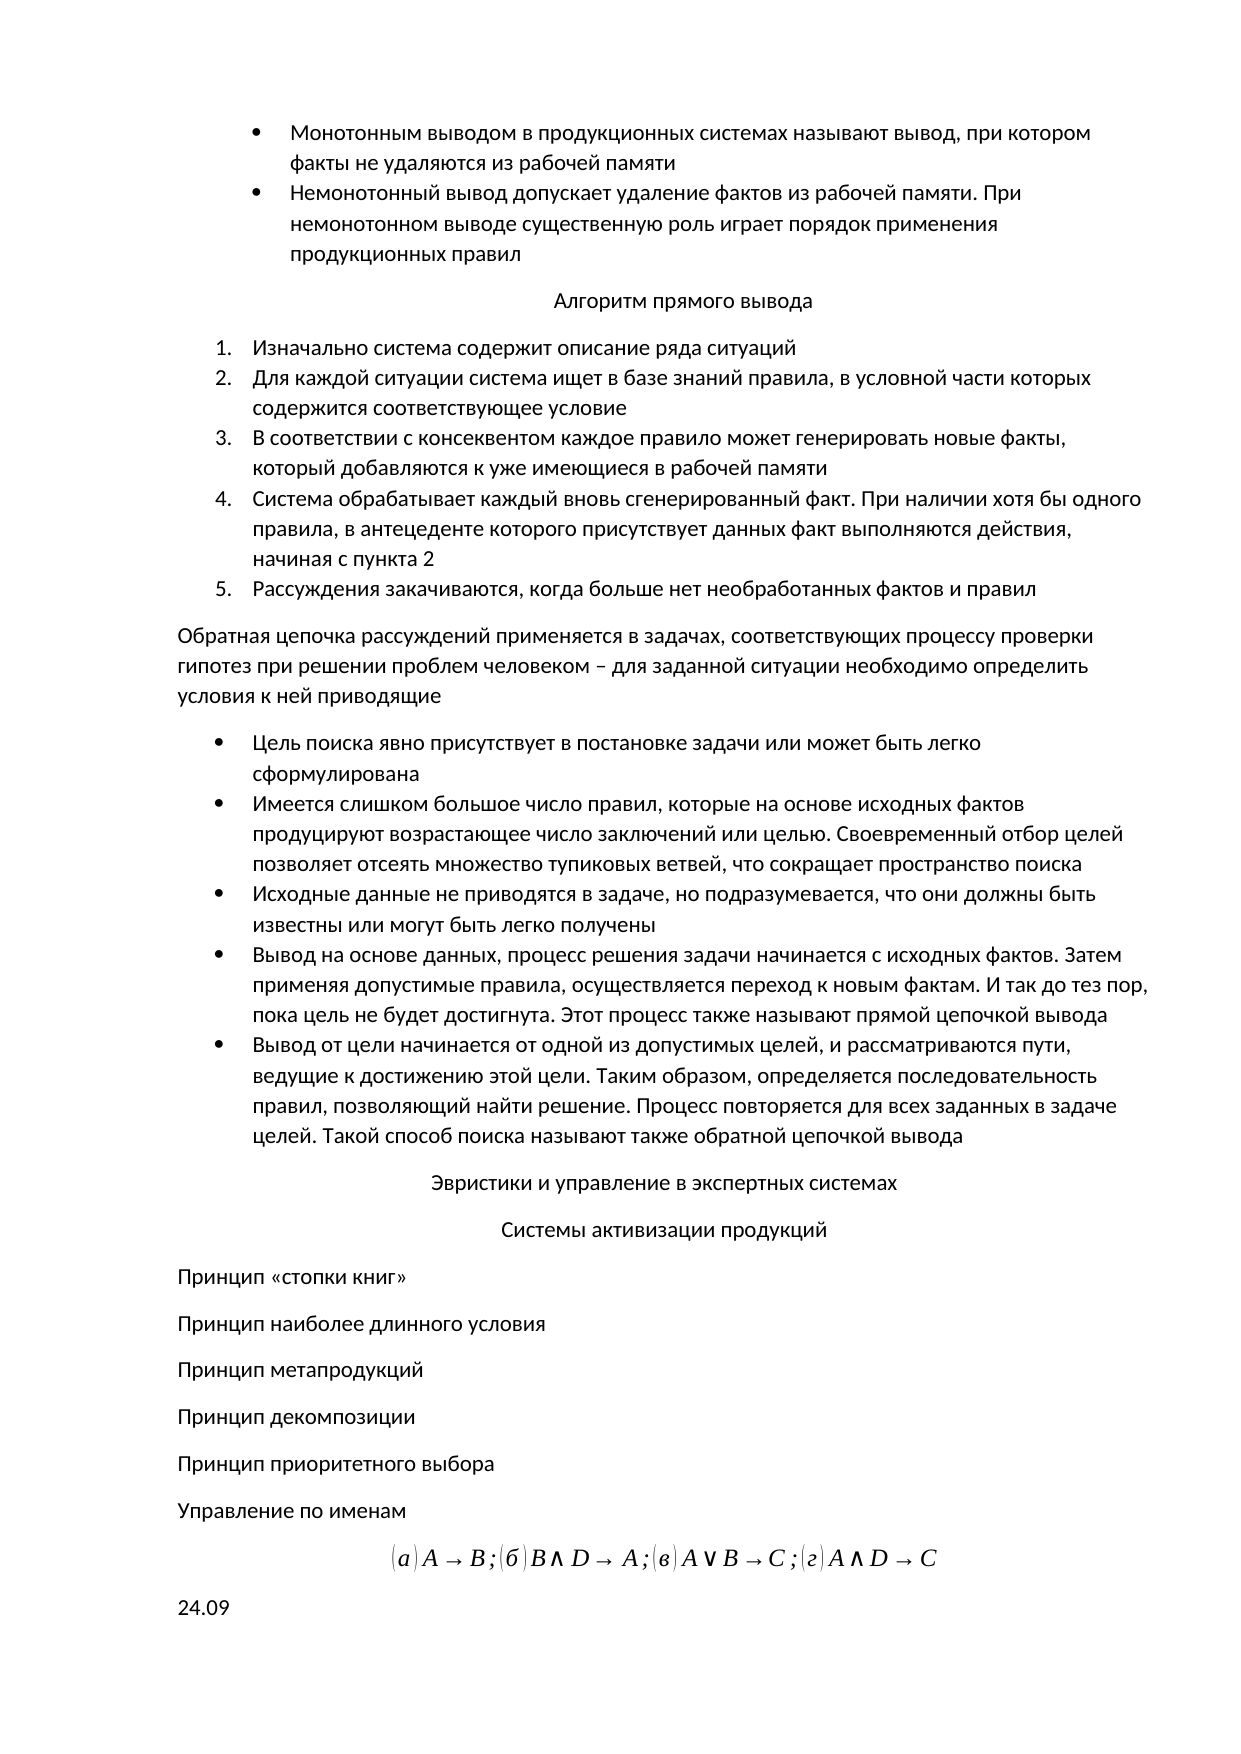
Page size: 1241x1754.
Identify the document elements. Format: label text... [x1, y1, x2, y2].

list Монотонным выводом в продукционных системах называют вывод, при котором факты не удаляются из рабочей памяти [252, 118, 1152, 176]
list Имеется слишком большое число правил, которые на основе исходных фактов продуцируют возрастающее число заключений или целью. Своевременный отбор целей позволяет отсеять множество тупиковых ветвей, что сокращает пространство поиска [215, 789, 1152, 877]
text 24.09 [177, 1593, 1152, 1621]
list Изначально система содержит описание ряда ситуаций [215, 333, 1152, 361]
list В соответствии с консеквентом каждое правило может генерировать новые факты, который добавляются к уже имеющиеся в рабочей памяти [215, 423, 1152, 482]
list Вывод на основе данных, процесс решения задачи начинается с исходных фактов. Затем применяя допустимые правила, осуществляется переход к новым фактам. И так до тез пор, пока цель не будет достигнута. Этот процесс также называют прямой цепочкой вывода [215, 940, 1152, 1028]
list Для каждой ситуации система ищет в базе знаний правила, в условной части которых содержится соответствующее условие [215, 363, 1152, 421]
list Цель поиска явно присутствует в постановке задачи или может быть легко сформулирована [215, 728, 1152, 787]
text Обратная цепочка рассуждений применяется в задачах, соответствующих процессу проверки гипотез при решении проблем человеком – для заданной ситуации необходимо определить условия к ней приводящие [177, 621, 1152, 710]
text Системы активизации продукций [177, 1215, 1152, 1243]
text Принцип «стопки книг» [177, 1262, 1152, 1290]
list Система обрабатывает каждый вновь сгенерированный факт. При наличии хотя бы одного правила, в антецеденте которого присутствует данных факт выполняются действия, начиная с пункта 2 [215, 484, 1152, 572]
list Рассуждения закачиваются, когда больше нет необработанных фактов и правил [215, 574, 1152, 602]
text Принцип наиболее длинного условия [177, 1309, 1152, 1337]
text Алгоритм прямого вывода [215, 286, 1152, 314]
text Управление по именам [177, 1496, 1152, 1524]
text Принцип приоритетного выбора [177, 1449, 1152, 1477]
text Принцип метапродукций [177, 1356, 1152, 1384]
list Исходные данные не приводятся в задаче, но подразумевается, что они должны быть известны или могут быть легко получены [215, 879, 1152, 938]
text Эвристики и управление в экспертных системах [177, 1168, 1152, 1196]
list Вывод от цели начинается от одной из допустимых целей, и рассматриваются пути, ведущие к достижению этой цели. Таким образом, определяется последовательность правил, позволяющий найти решение. Процесс повторяется для всех заданных в задаче целей. Такой способ поиска называют также обратной цепочкой вывода [215, 1031, 1152, 1149]
list Немонотонный вывод допускает удаление фактов из рабочей памяти. При немонотонном выводе существенную роль играет порядок применения продукционных правил [252, 178, 1152, 267]
text Принцип декомпозиции [177, 1402, 1152, 1431]
